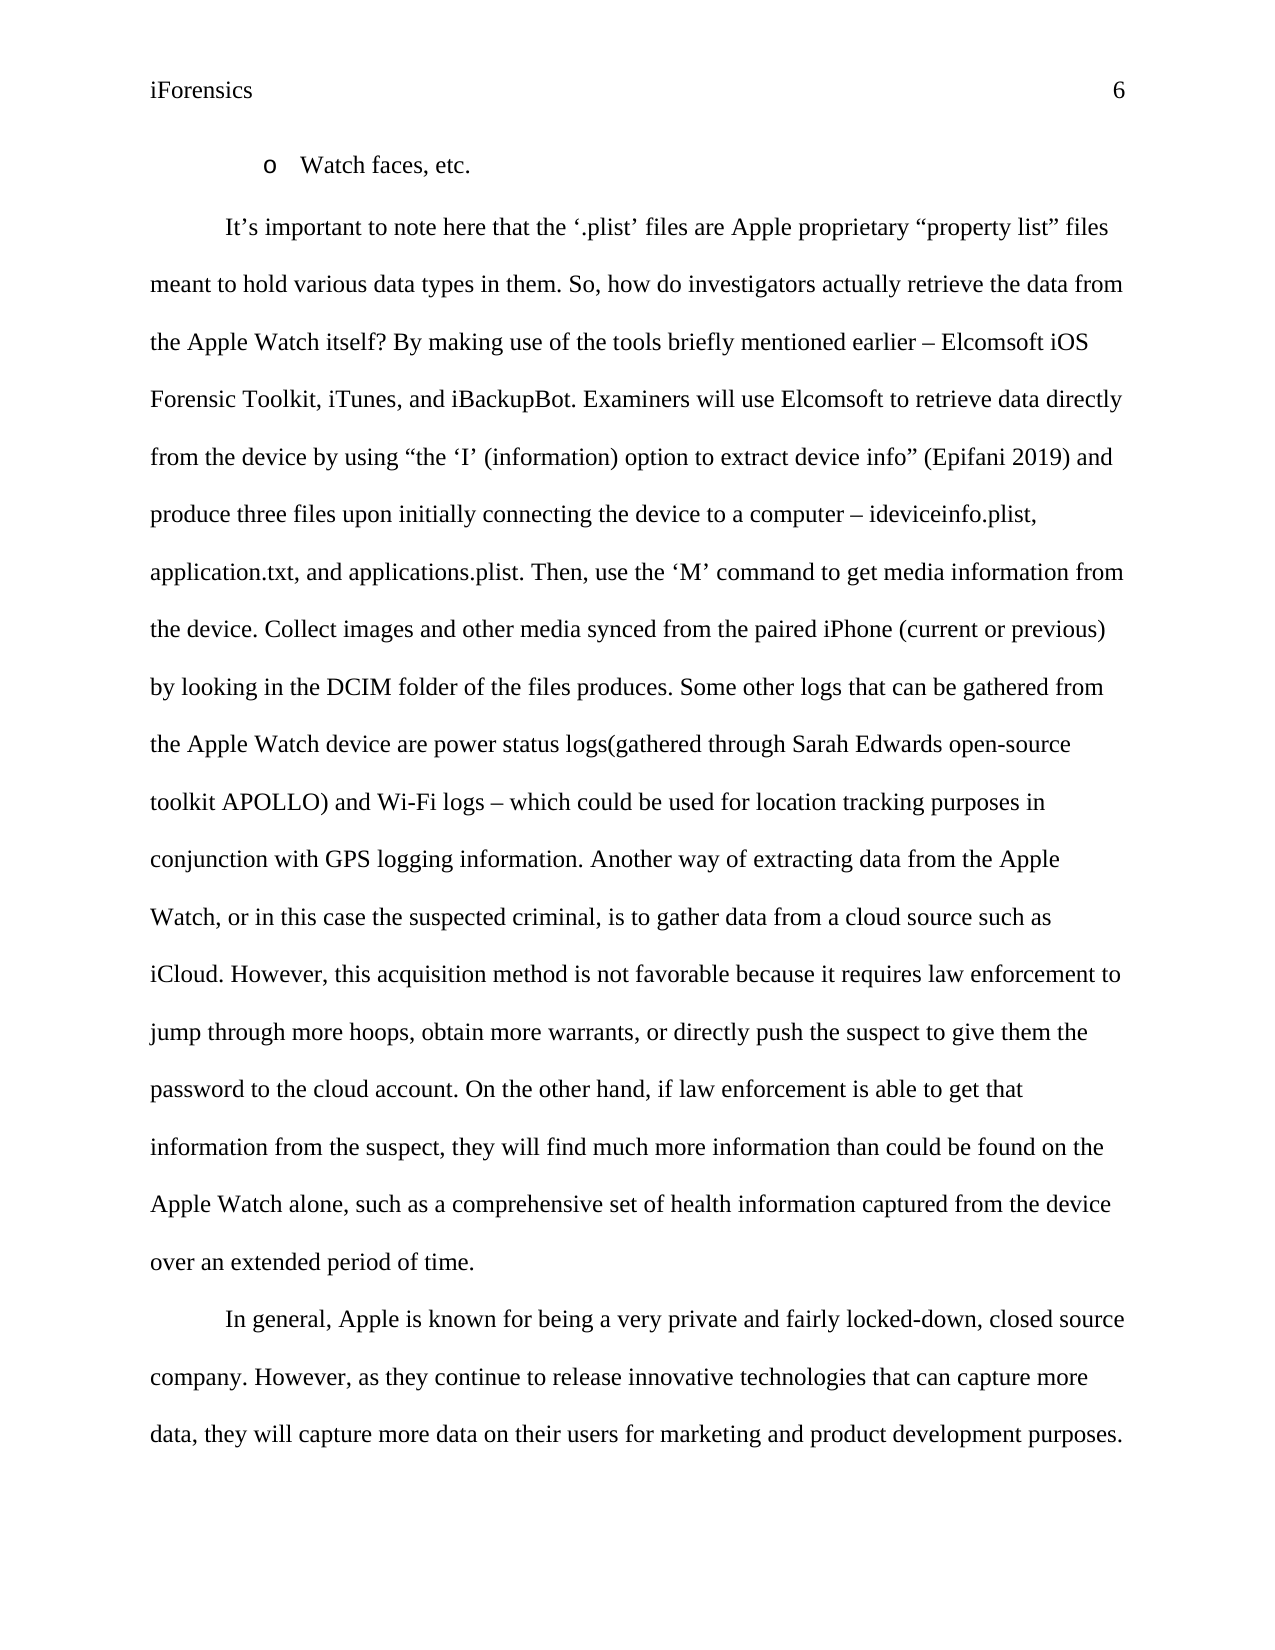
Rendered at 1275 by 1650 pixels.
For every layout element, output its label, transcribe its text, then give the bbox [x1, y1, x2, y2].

text It’s important to note here that the ‘.plist’ files are Apple proprietary “property list” files meant to hold various data types in them. So, how do investigators actually retrieve the data from the Apple Watch itself? By making use of the tools briefly mentioned earlier – Elcomsoft iOS Forensic Toolkit, iTunes, and iBackupBot. Examiners will use Elcomsoft to retrieve data directly from the device by using “the ‘I’ (information) option to extract device info” (Epifani 2019) and produce three files upon initially connecting the device to a computer – ideviceinfo.plist, application.txt, and applications.plist. Then, use the ‘M’ command to get media information from the device. Collect images and other media synced from the paired iPhone (current or previous) by looking in the DCIM folder of the files produces. Some other logs that can be gathered from the Apple Watch device are power status logs(gathered through Sarah Edwards open-source toolkit APOLLO) and Wi-Fi logs – which could be used for location tracking purposes in conjunction with GPS logging information. Another way of extracting data from the Apple Watch, or in this case the suspected criminal, is to gather data from a cloud source such as iCloud. However, this acquisition method is not favorable because it requires law enforcement to jump through more hoops, obtain more warrants, or directly push the suspect to give them the password to the cloud account. On the other hand, if law enforcement is able to get that information from the suspect, they will find much more information than could be found on the Apple Watch alone, such as a comprehensive set of health information captured from the device over an extended period of time. [150, 212, 1125, 1275]
list Watch faces, etc. [262, 150, 1125, 181]
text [150, 1304, 1125, 1448]
